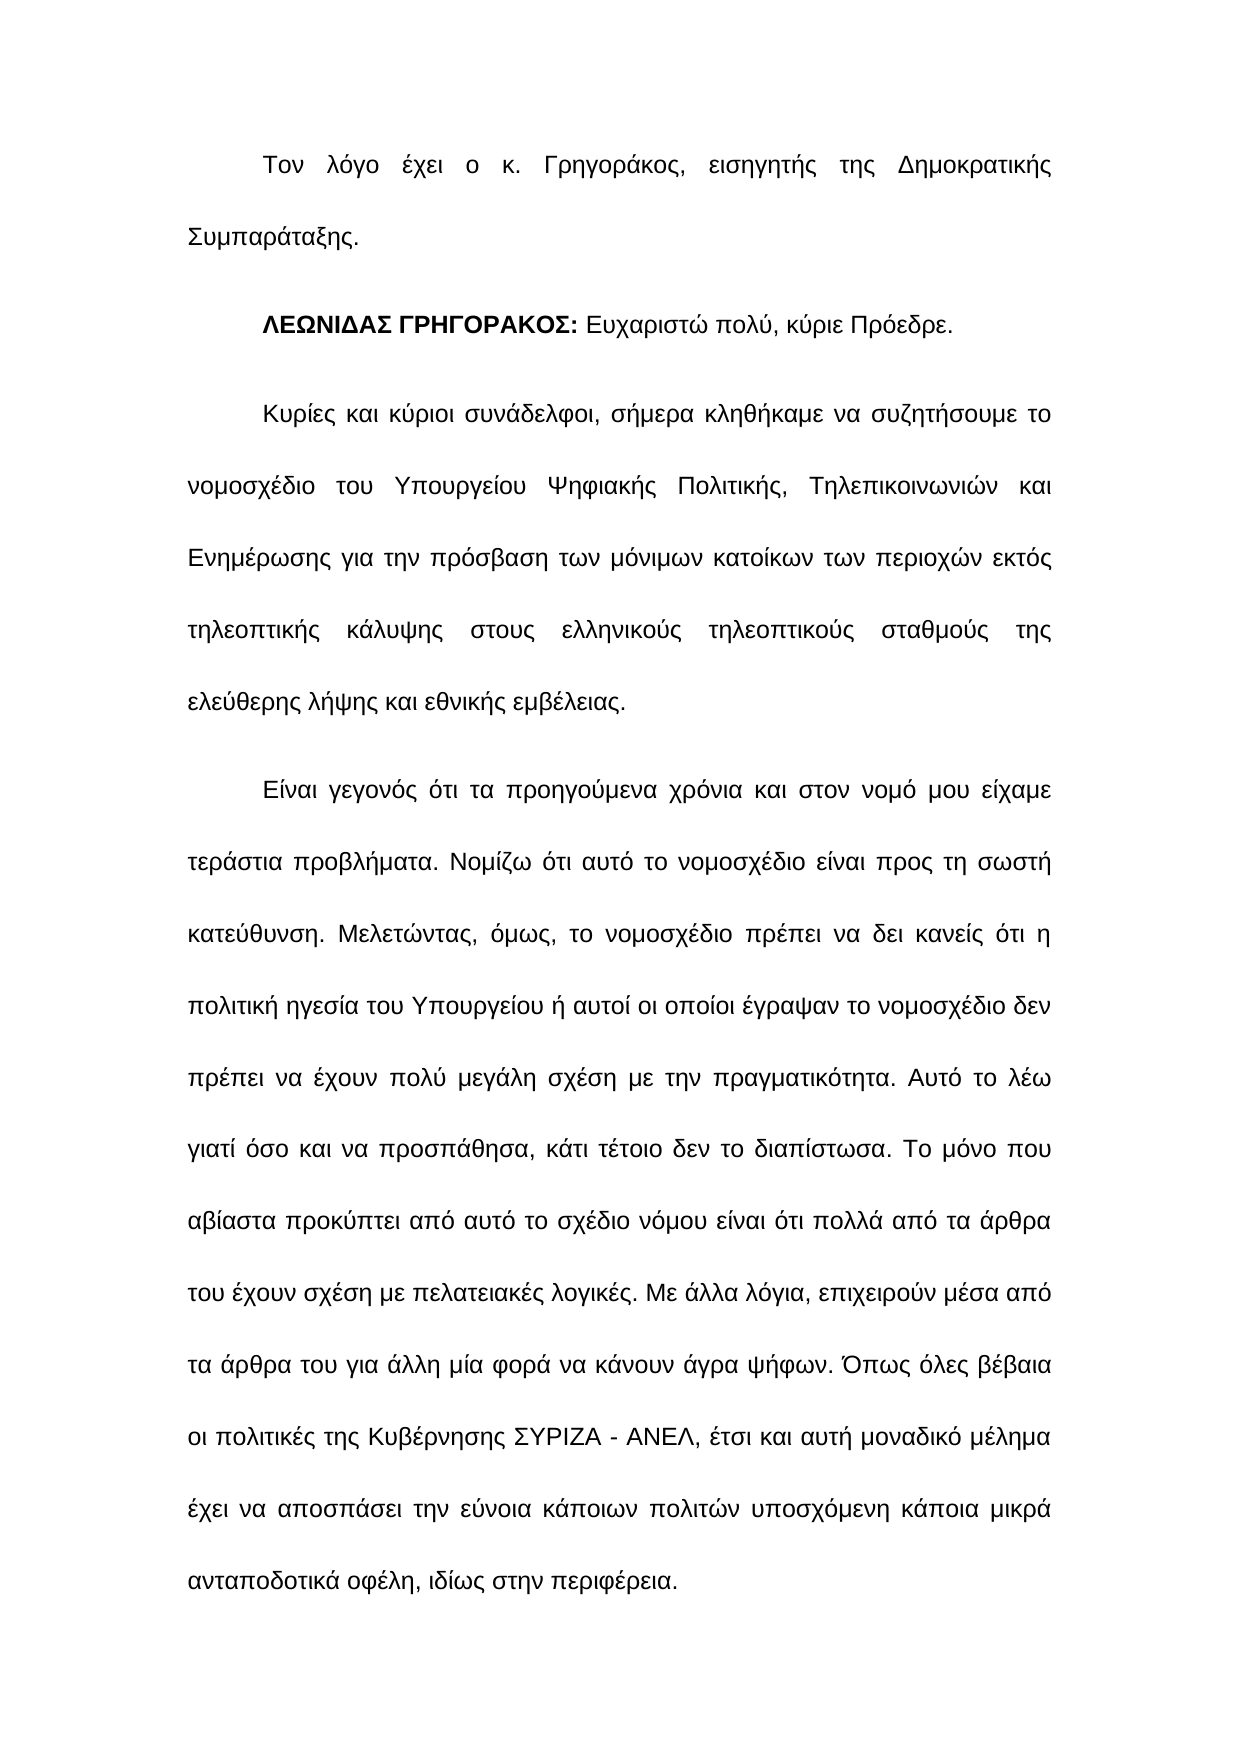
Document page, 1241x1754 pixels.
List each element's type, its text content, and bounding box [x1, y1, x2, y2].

text ΛΕΩΝΙΔΑΣ ΓΡΗΓΟΡΑΚΟΣ: Ευχαριστώ πολύ, κύριε Πρόεδρε. [187, 310, 1053, 339]
text Κυρίες και κύριοι συνάδελφοι, σήμερα κληθήκαμε να συζητήσουμε το νομοσχέδιο του Υπουργείου Ψηφιακής Πολιτικής, Τηλεπικοινωνιών και Ενημέρωσης για την πρόσβαση των μόνιμων κατοίκων των περιοχών εκτός τηλεοπτικής κάλυψης στους ελληνικούς τηλεοπτικούς σταθμούς της ελεύθερης λήψης και εθνικής εμβέλειας. [187, 399, 1053, 715]
text Είναι γεγονός ότι τα προηγούμενα χρόνια και στον νομό μου είχαμε τεράστια προβλήματα. Νομίζω ότι αυτό το νομοσχέδιο είναι προς τη σωστή κατεύθυνση. Μελετώντας, όμως, το νομοσχέδιο πρέπει να δει κανείς ότι η πολιτική ηγεσία του Υπουργείου ή αυτοί οι οποίοι έγραψαν το νομοσχέδιο δεν πρέπει να έχουν πολύ μεγάλη σχέση με την πραγματικότητα. Αυτό το λέω γιατί όσο και να προσπάθησα, κάτι τέτοιο δεν το διαπίστωσα. Το μόνο που αβίαστα προκύπτει από αυτό το σχέδιο νόμου είναι ότι πολλά από τα άρθρα του έχουν σχέση με πελατειακές λογικές. Με άλλα λόγια, επιχειρούν μέσα από τα άρθρα του για άλλη μία φορά να κάνουν άγρα ψήφων. Όπως όλες βέβαια οι πολιτικές της Κυβέρνησης ΣΥΡΙΖΑ - ΑΝΕΛ, έτσι και αυτή μοναδικό μέλημα έχει να αποσπάσει την εύνοια κάποιων πολιτών υποσχόμενη κάποια μικρά ανταποδοτικά οφέλη, ιδίως στην περιφέρεια. [187, 775, 1053, 1594]
text Τον λόγο έχει ο κ. Γρηγοράκος, εισηγητής της Δημοκρατικής Συμπαράταξης. [187, 150, 1053, 251]
